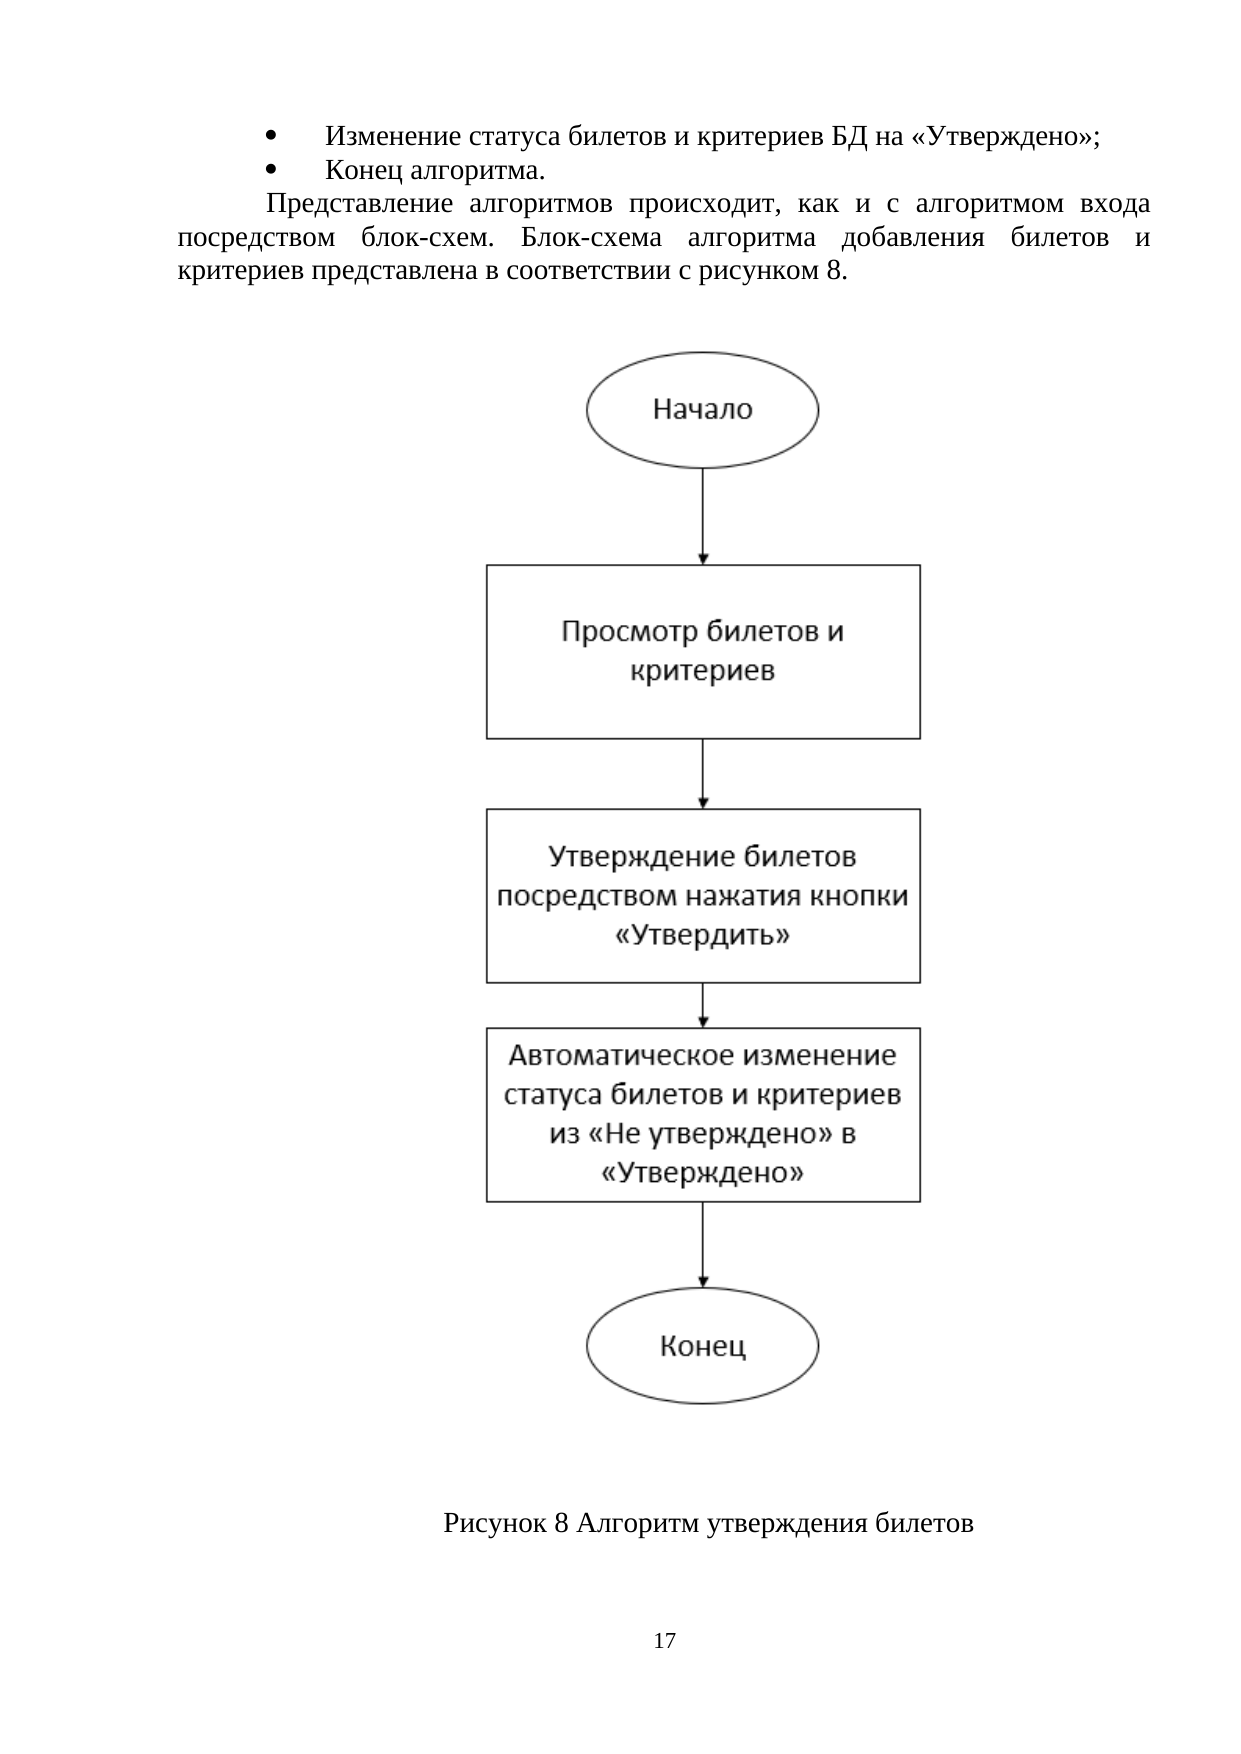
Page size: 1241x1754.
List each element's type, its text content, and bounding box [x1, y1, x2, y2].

text Представление алгоритмов происходит, как и с алгоритмом входа посредством блок-схем. Блок-схема алгоритма добавления билетов и критериев представлена в соответствии с рисунком 8. [177, 185, 1152, 286]
list Конец алгоритма. [177, 152, 1152, 185]
list Изменение статуса билетов и критериев БД на «Утверждено»; [177, 118, 1152, 152]
picture [380, 319, 1037, 1472]
text Рисунок 8 Алгоритм утверждения билетов [177, 1505, 1152, 1538]
